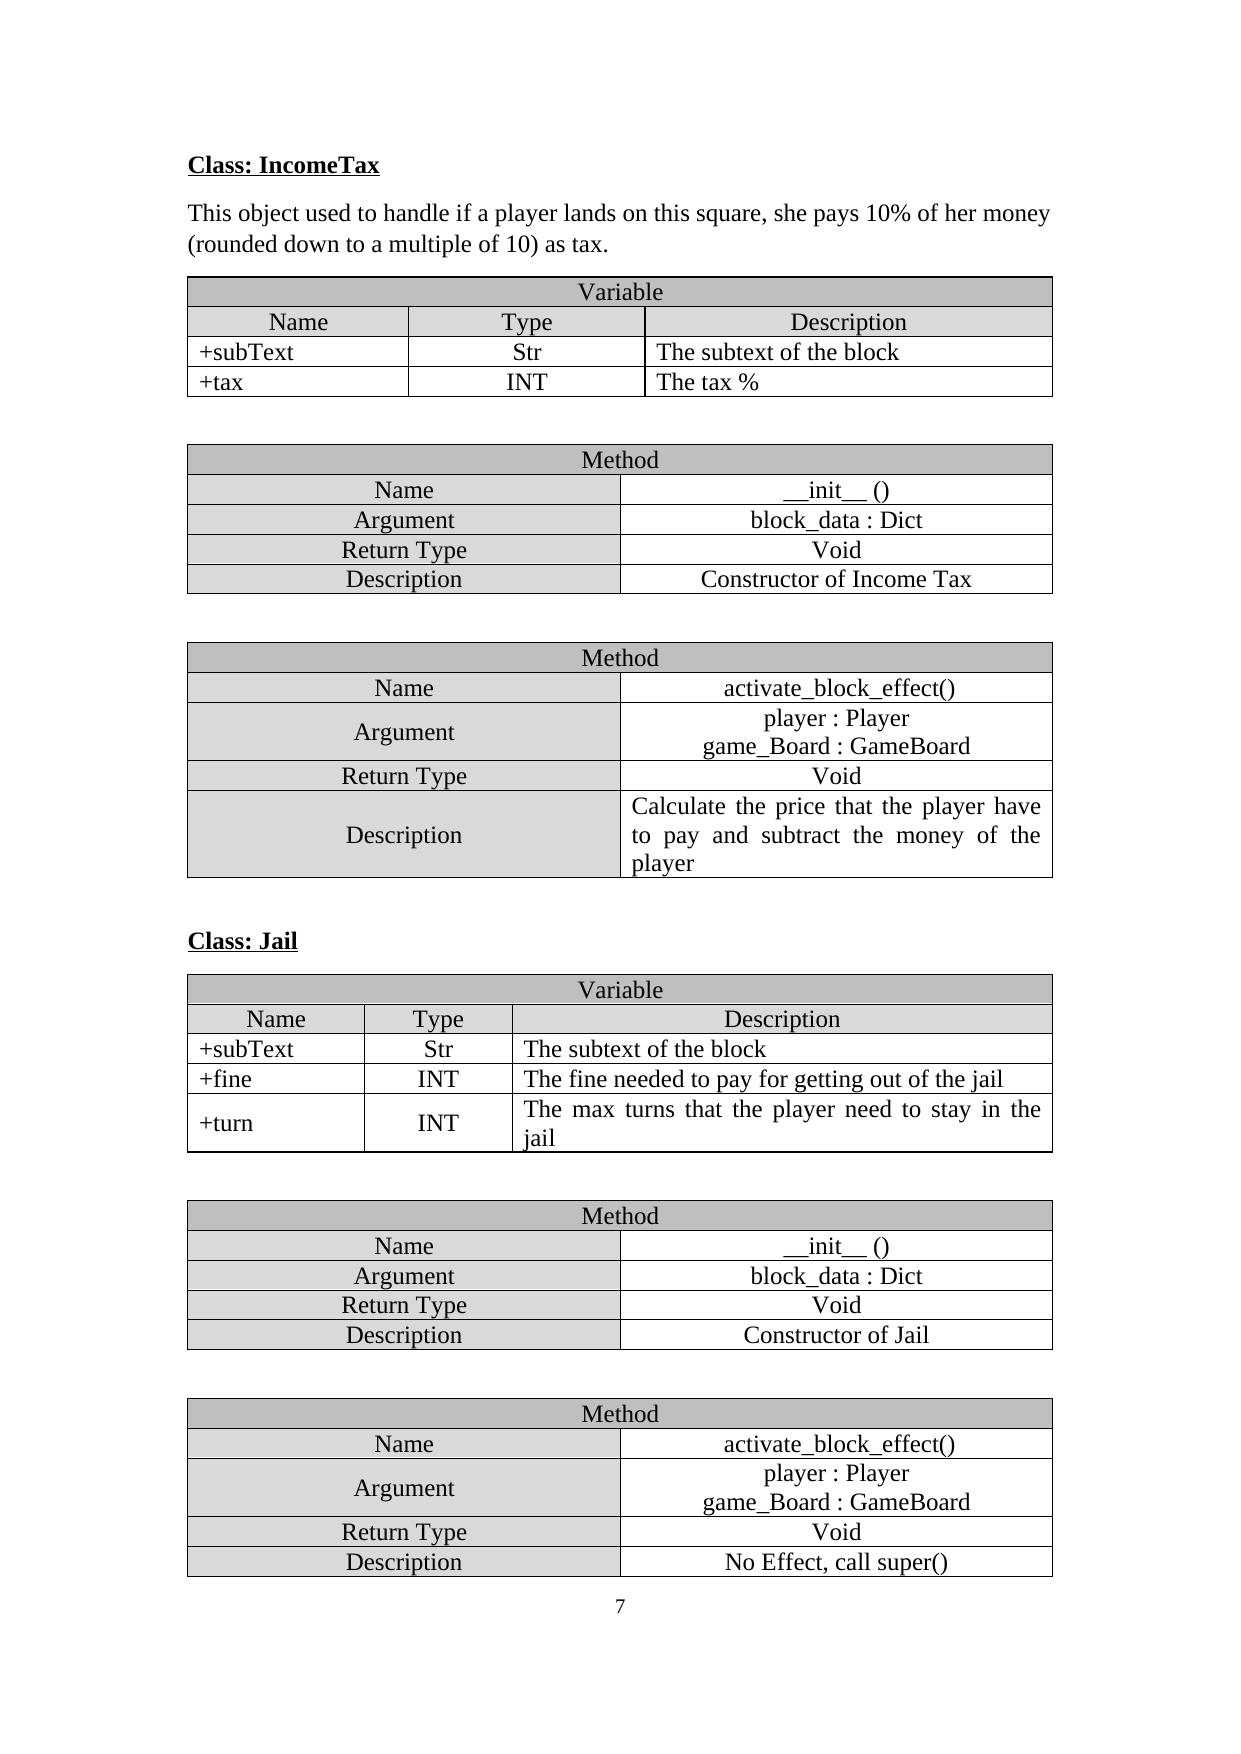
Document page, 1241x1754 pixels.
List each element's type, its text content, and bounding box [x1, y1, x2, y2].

table_cell +subText [188, 1034, 364, 1063]
table_cell The subtext of the block [513, 1034, 1052, 1063]
table_cell The subtext of the block [646, 337, 1052, 366]
table_cell INT [365, 1094, 512, 1151]
table_cell INT [365, 1064, 512, 1093]
table_cell Return Type [188, 1517, 620, 1546]
table_cell Type [365, 1005, 512, 1033]
table_cell Calculate the price that the player have to pay and subtract the money of the player [621, 791, 1052, 877]
table_cell Name [188, 307, 408, 336]
table_header Variable [188, 278, 1052, 306]
table_cell Description [188, 791, 620, 877]
table_cell player : Player game_Board : GameBoard [621, 1459, 1052, 1516]
table_cell __init__ () [621, 475, 1052, 504]
table_cell activate_block_effect() [621, 673, 1052, 702]
table_cell The fine needed to pay for getting out of the jail [513, 1064, 1052, 1093]
table_cell Return Type [188, 761, 620, 790]
table_cell Argument [188, 505, 620, 534]
table_cell Return Type [188, 1291, 620, 1319]
table_cell Type [409, 307, 644, 336]
table_cell +tax [188, 367, 408, 396]
table_cell Description [188, 565, 620, 593]
table_cell Void [621, 761, 1052, 790]
table_cell player : Player game_Board : GameBoard [621, 703, 1052, 760]
table_cell Str [409, 337, 644, 366]
table_cell Void [621, 1291, 1052, 1319]
table_header Method [188, 1201, 1052, 1230]
table_cell Name [188, 475, 620, 504]
table_cell Return Type [188, 535, 620, 563]
table_cell Void [621, 1517, 1052, 1546]
text Class: Jail [187, 926, 1053, 955]
table_cell +subText [188, 337, 408, 366]
table_cell block_data : Dict [621, 1261, 1052, 1289]
table_cell The max turns that the player need to stay in the jail [513, 1094, 1052, 1151]
table_cell +fine [188, 1064, 364, 1093]
table_cell Description [646, 307, 1052, 336]
table_cell Name [188, 1429, 620, 1457]
table_cell Description [188, 1320, 620, 1349]
table_cell Argument [188, 1261, 620, 1289]
table_cell +turn [188, 1094, 364, 1151]
table_cell Description [513, 1005, 1052, 1033]
table_header Method [188, 643, 1052, 672]
table_cell Str [365, 1034, 512, 1063]
table_cell Argument [188, 1459, 620, 1516]
table_header Variable [188, 975, 1052, 1003]
table_cell block_data : Dict [621, 505, 1052, 534]
table_cell Void [621, 535, 1052, 563]
table_cell Name [188, 1231, 620, 1260]
table_cell activate_block_effect() [621, 1429, 1052, 1457]
table_cell INT [409, 367, 644, 396]
table_cell Constructor of Income Tax [621, 565, 1052, 593]
table_cell Description [188, 1547, 620, 1576]
table_cell Argument [188, 703, 620, 760]
text This object used to handle if a player lands on this square, she pays 10% of her money (rounded down to a multiple of 10) as tax. [187, 198, 1053, 257]
table_cell Name [188, 673, 620, 702]
text Class: IncomeTax [187, 150, 1053, 179]
table_cell Name [188, 1005, 364, 1033]
table_cell No Effect, call super() [621, 1547, 1052, 1576]
table_cell __init__ () [621, 1231, 1052, 1260]
table_header Method [188, 1399, 1052, 1428]
table_cell Constructor of Jail [621, 1320, 1052, 1349]
table_header Method [188, 445, 1052, 474]
table_cell The tax % [646, 367, 1052, 396]
